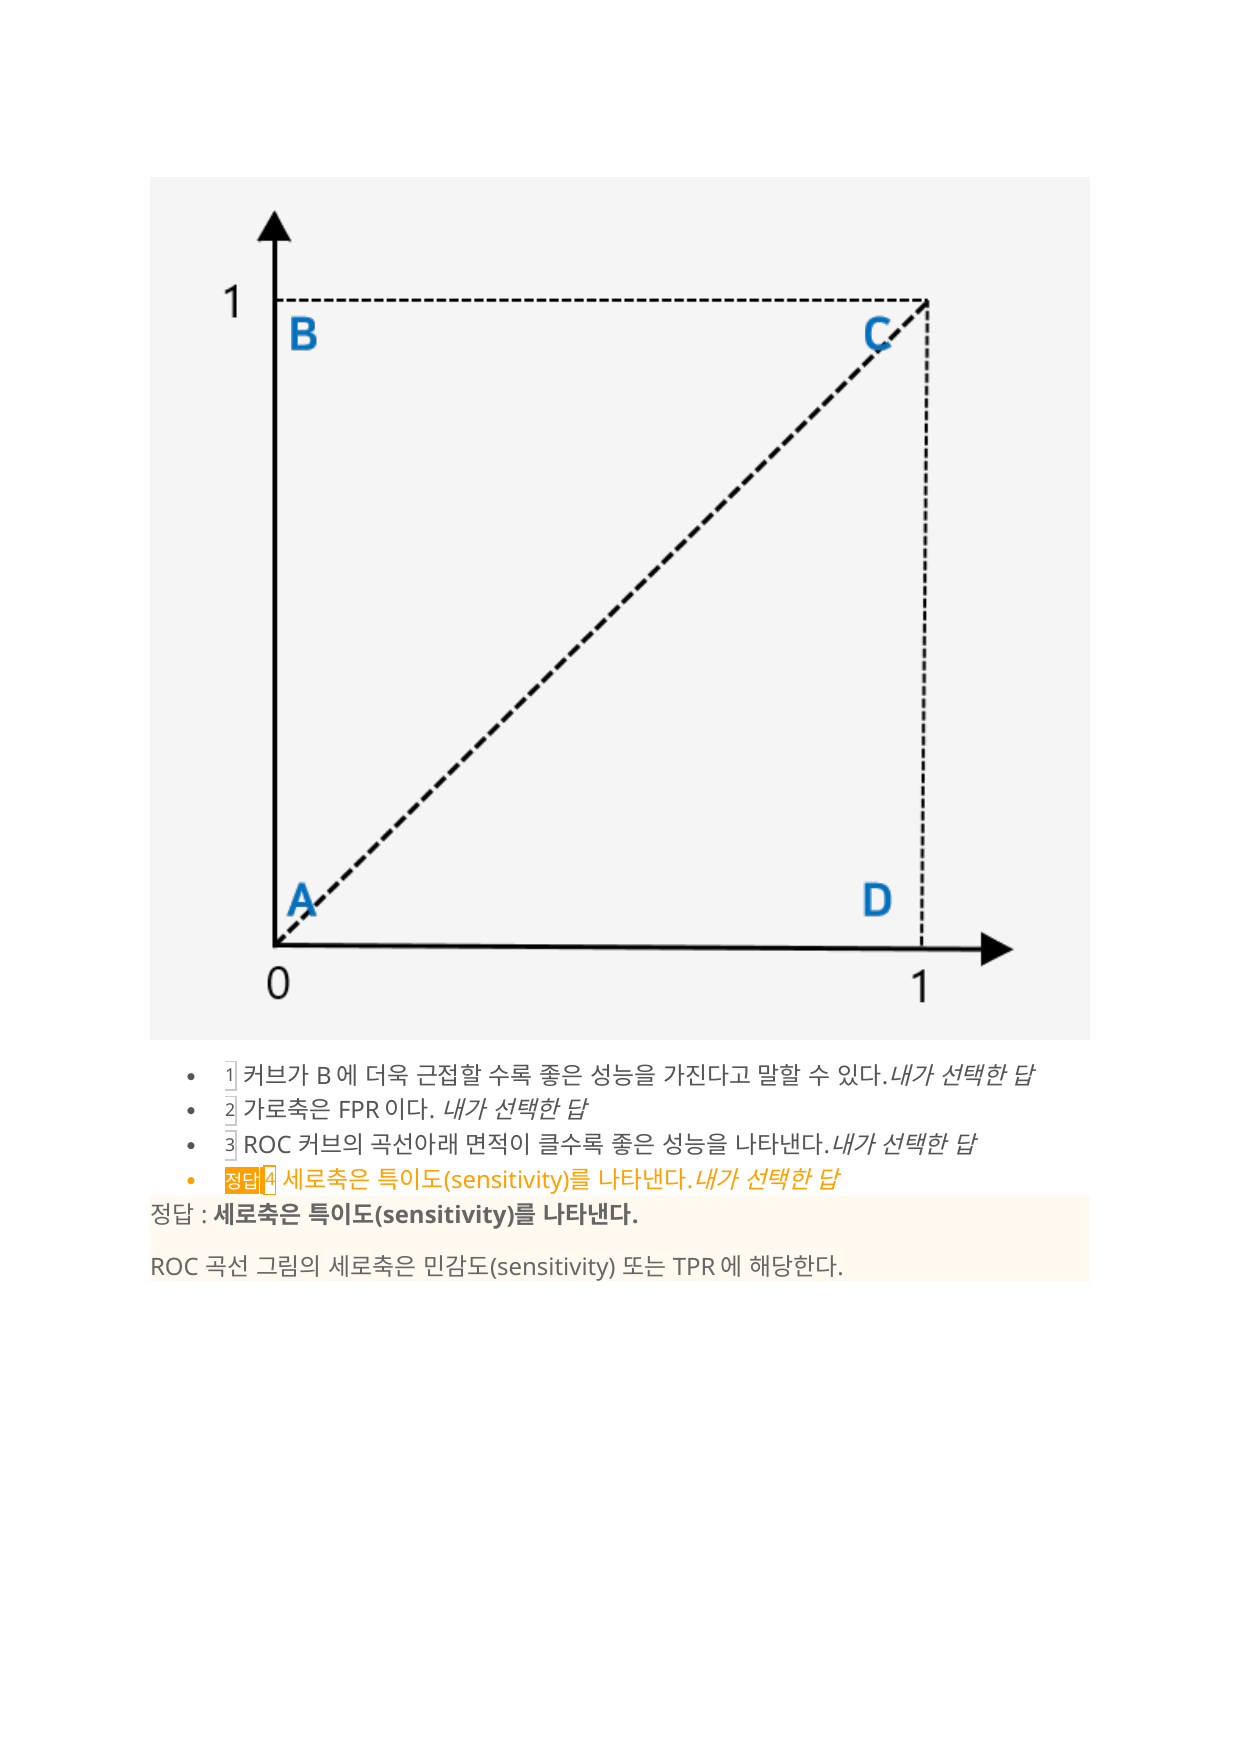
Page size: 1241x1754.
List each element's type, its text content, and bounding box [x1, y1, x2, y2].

text ROC 곡선 그림의 세로축은 민감도(sensitivity) 또는 TPR에 해당한다. [150, 1246, 1090, 1282]
text 정답 : 세로축은 특이도(sensitivity)를 나타낸다. [150, 1196, 1090, 1230]
picture [193, 177, 1047, 1040]
list 정답4 세로축은 특이도(sensitivity)를 나타낸다.내가 선택한 답 [187, 1161, 1090, 1196]
list 3 ROC 커브의 곡선아래 면적이 클수록 좋은 성능을 나타낸다.내가 선택한 답 [187, 1126, 1090, 1161]
list 2 가로축은 FPR이다. 내가 선택한 답 [187, 1091, 1090, 1126]
list 1 커브가 B에 더욱 근접할 수록 좋은 성능을 가진다고 말할 수 있다.내가 선택한 답 [187, 1056, 1090, 1091]
